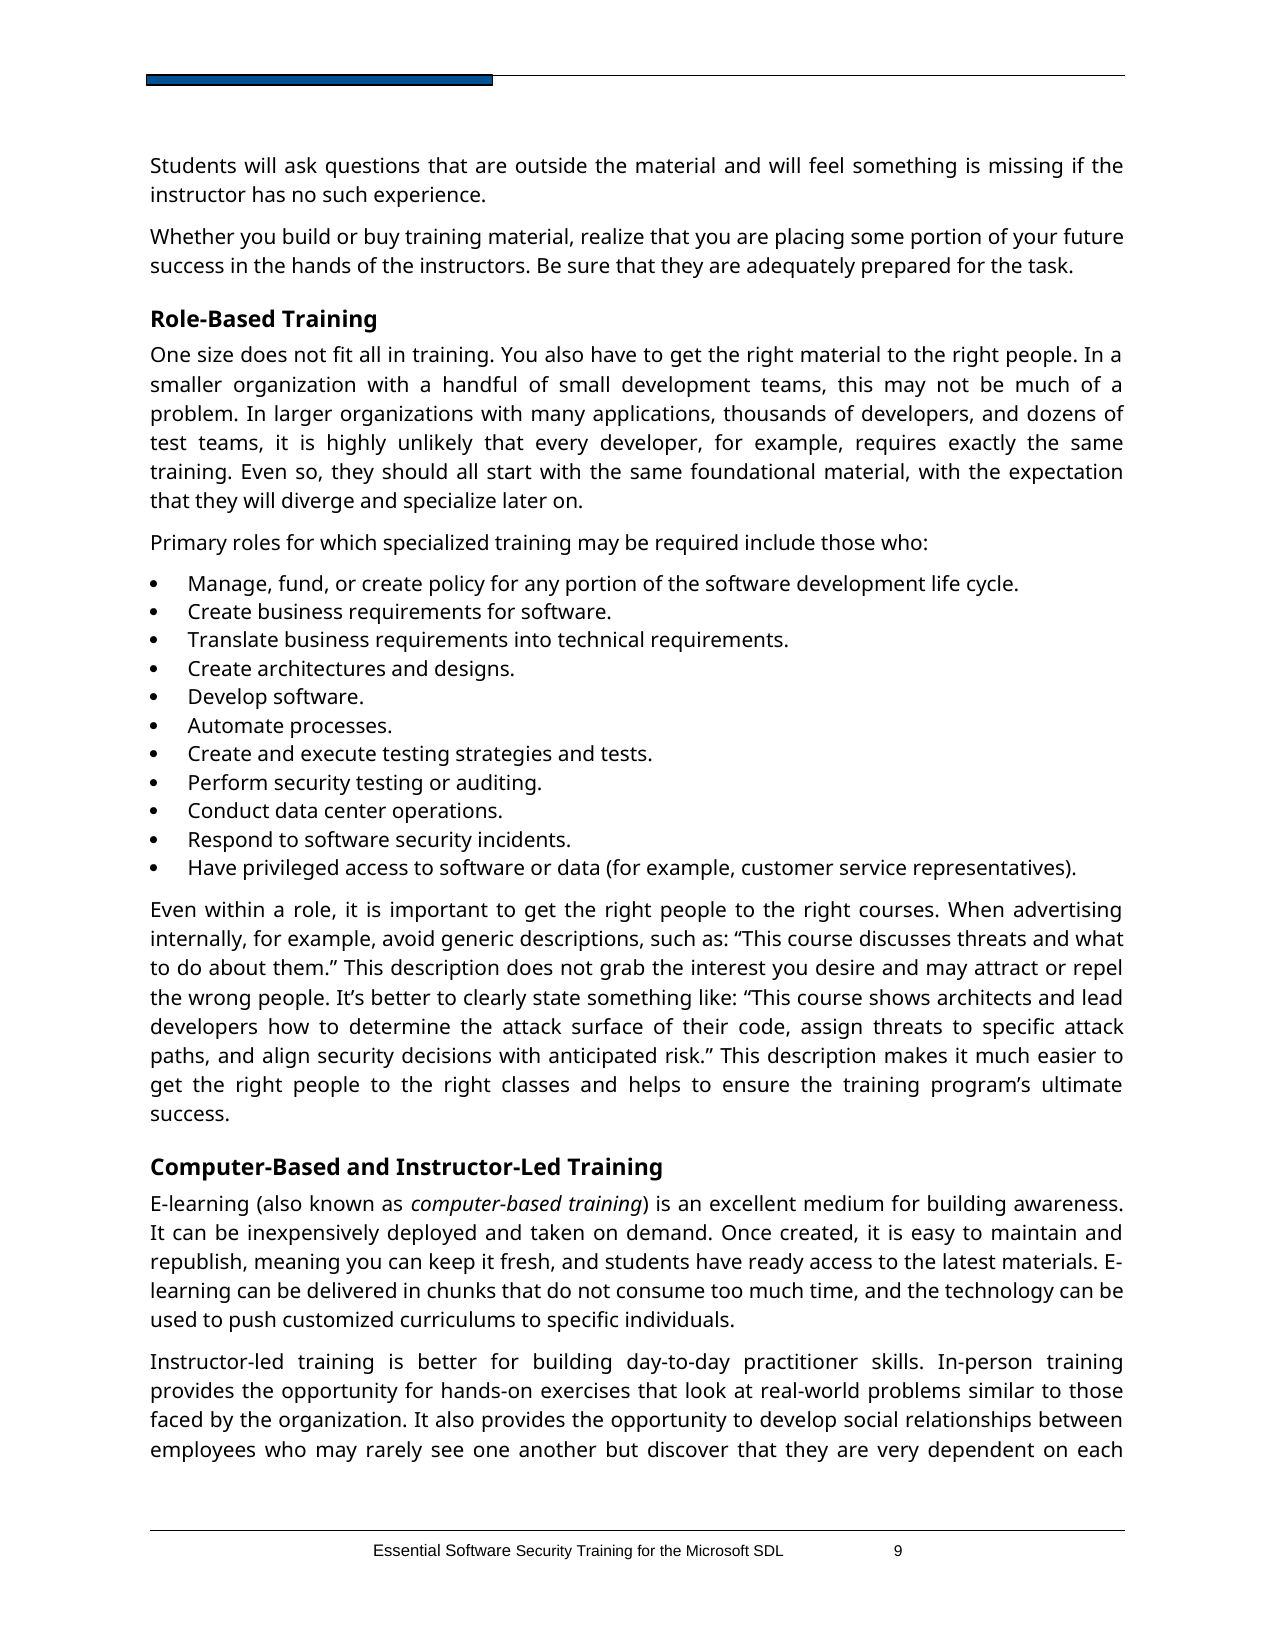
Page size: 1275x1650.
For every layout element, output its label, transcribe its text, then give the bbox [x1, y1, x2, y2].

list Create architectures and designs. [150, 654, 1125, 682]
list Perform security testing or auditing. [150, 768, 1125, 796]
list Respond to software security incidents. [150, 825, 1125, 853]
list Have privileged access to software or data (for example, customer service representatives). [150, 853, 1125, 882]
text Primary roles for which specialized training may be required include those who: [150, 527, 1125, 556]
list Develop software. [150, 682, 1125, 711]
list Manage, fund, or create policy for any portion of the software development life cycle. [150, 569, 1125, 597]
text Even within a role, it is important to get the right people to the right courses. When advertising internally, for example, avoid generic descriptions, such as: “This course discusses threats and what to do about them.” This description does not grab the interest you desire and may attract or repel the wrong people. It’s better to clearly state something like: “This course shows architects and lead developers how to determine the attack surface of their code, assign threats to specific attack paths, and align security decisions with anticipated risk.” This description makes it much easier to get the right people to the right classes and helps to ensure the training program’s ultimate success. [150, 894, 1125, 1127]
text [150, 150, 1125, 208]
text E-learning (also known as computer-based training) is an excellent medium for building awareness. It can be inexpensively deployed and taken on demand. Once created, it is easy to maintain and republish, meaning you can keep it fresh, and students have ready access to the latest materials. E-learning can be delivered in chunks that do not consume too much time, and the technology can be used to push customized curriculums to specific individuals. [150, 1188, 1125, 1334]
list Automate processes. [150, 711, 1125, 739]
list Conduct data center operations. [150, 796, 1125, 825]
subtitle Role-Based Training [150, 304, 1125, 333]
subtitle Computer-Based and Instructor-Led Training [150, 1152, 1125, 1182]
text One size does not fit all in training. You also have to get the right material to the right people. In a smaller organization with a handful of small development teams, this may not be much of a problem. In larger organizations with many applications, thousands of developers, and dozens of test teams, it is highly unlikely that every developer, for example, requires exactly the same training. Even so, they should all start with the same foundational material, with the expectation that they will diverge and specialize later on. [150, 339, 1125, 514]
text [150, 1346, 1125, 1463]
list Translate business requirements into technical requirements. [150, 626, 1125, 654]
list Create and execute testing strategies and tests. [150, 739, 1125, 768]
list Create business requirements for software. [150, 597, 1125, 626]
text Whether you build or buy training material, realize that you are placing some portion of your future success in the hands of the instructors. Be sure that they are adequately prepared for the task. [150, 221, 1125, 279]
